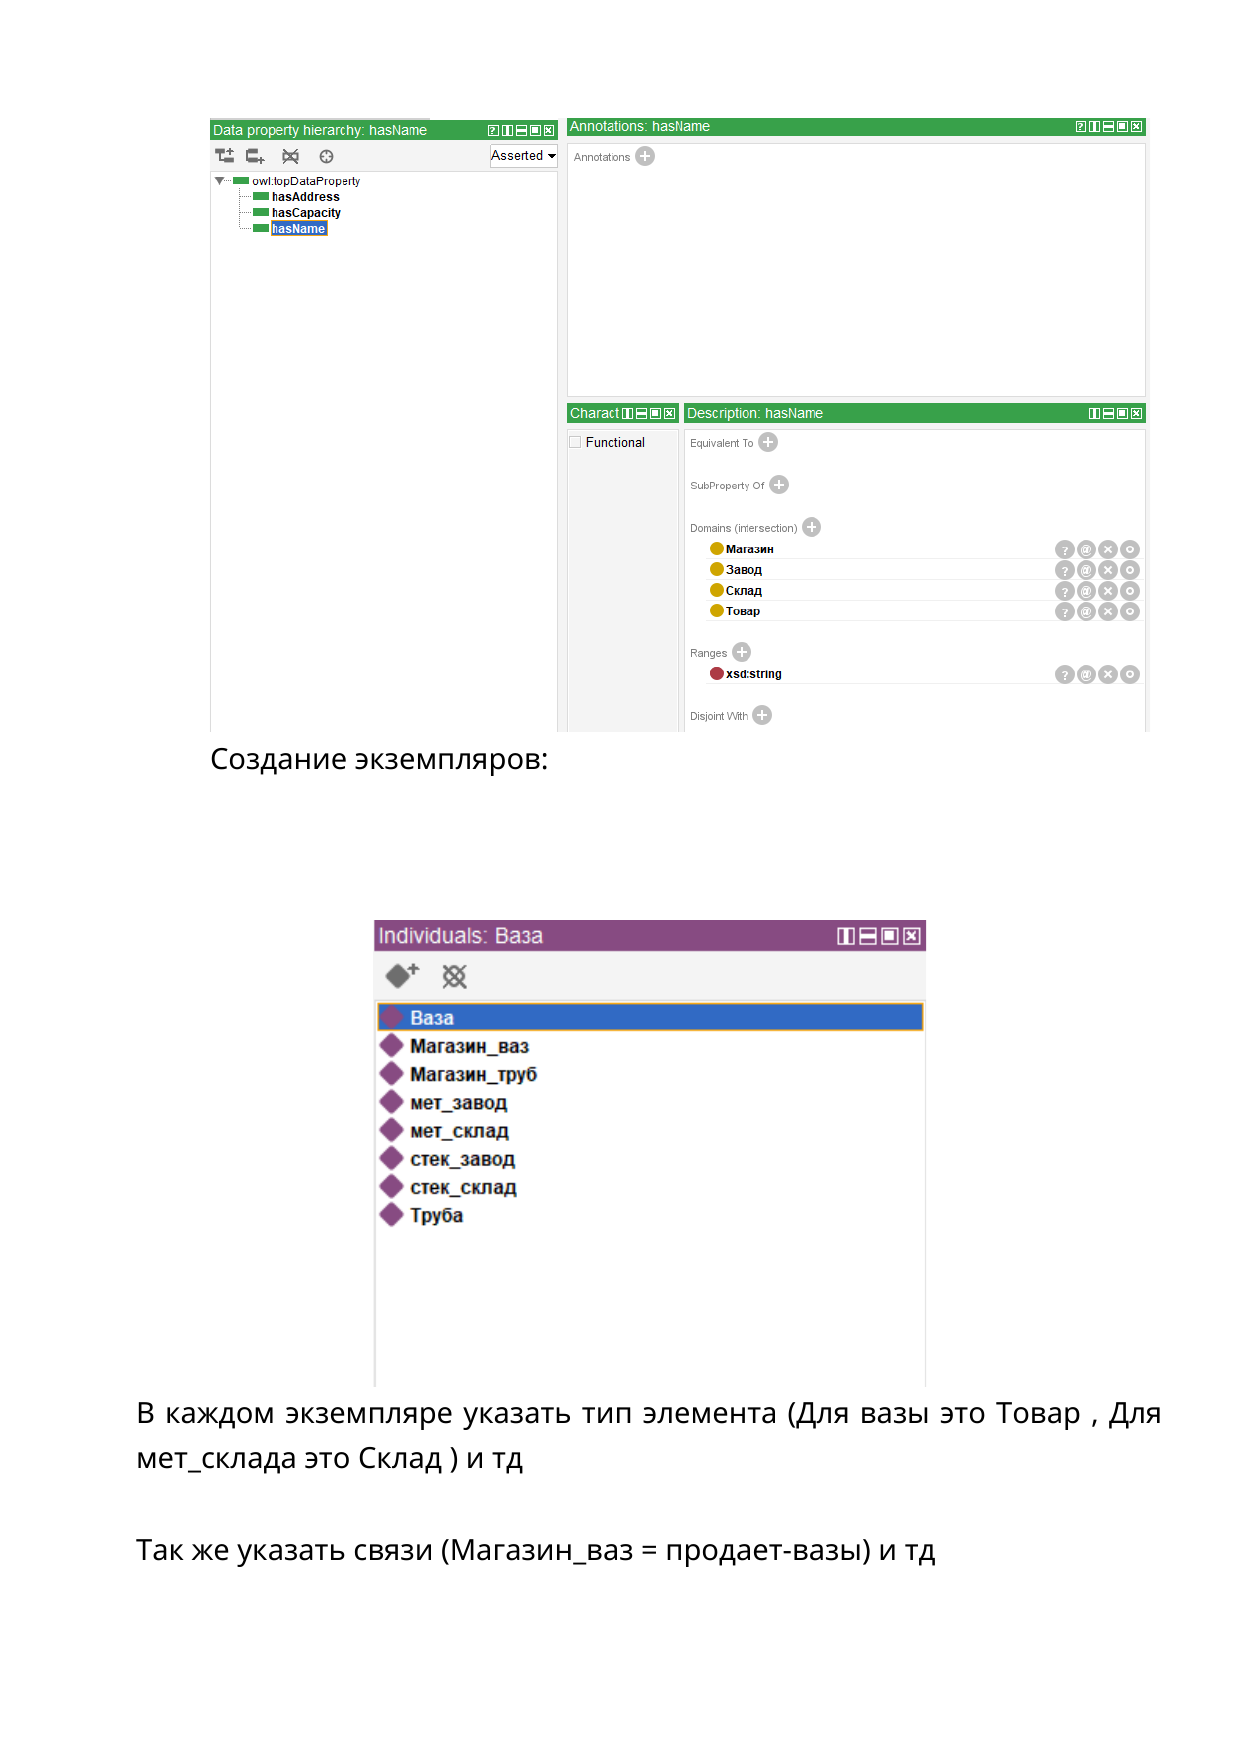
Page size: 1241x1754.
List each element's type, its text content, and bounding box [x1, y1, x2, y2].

picture [209, 118, 1150, 732]
text Создание экземпляров: [210, 738, 1163, 778]
text Так же указать связи (Магазин_ваз = продает-вазы) и тд [136, 1529, 1163, 1569]
picture [373, 920, 927, 1387]
text В каждом экземпляре указать тип элемента (Для вазы это Товар , Для мет_склада это Склад ) и тд [136, 1392, 1163, 1477]
